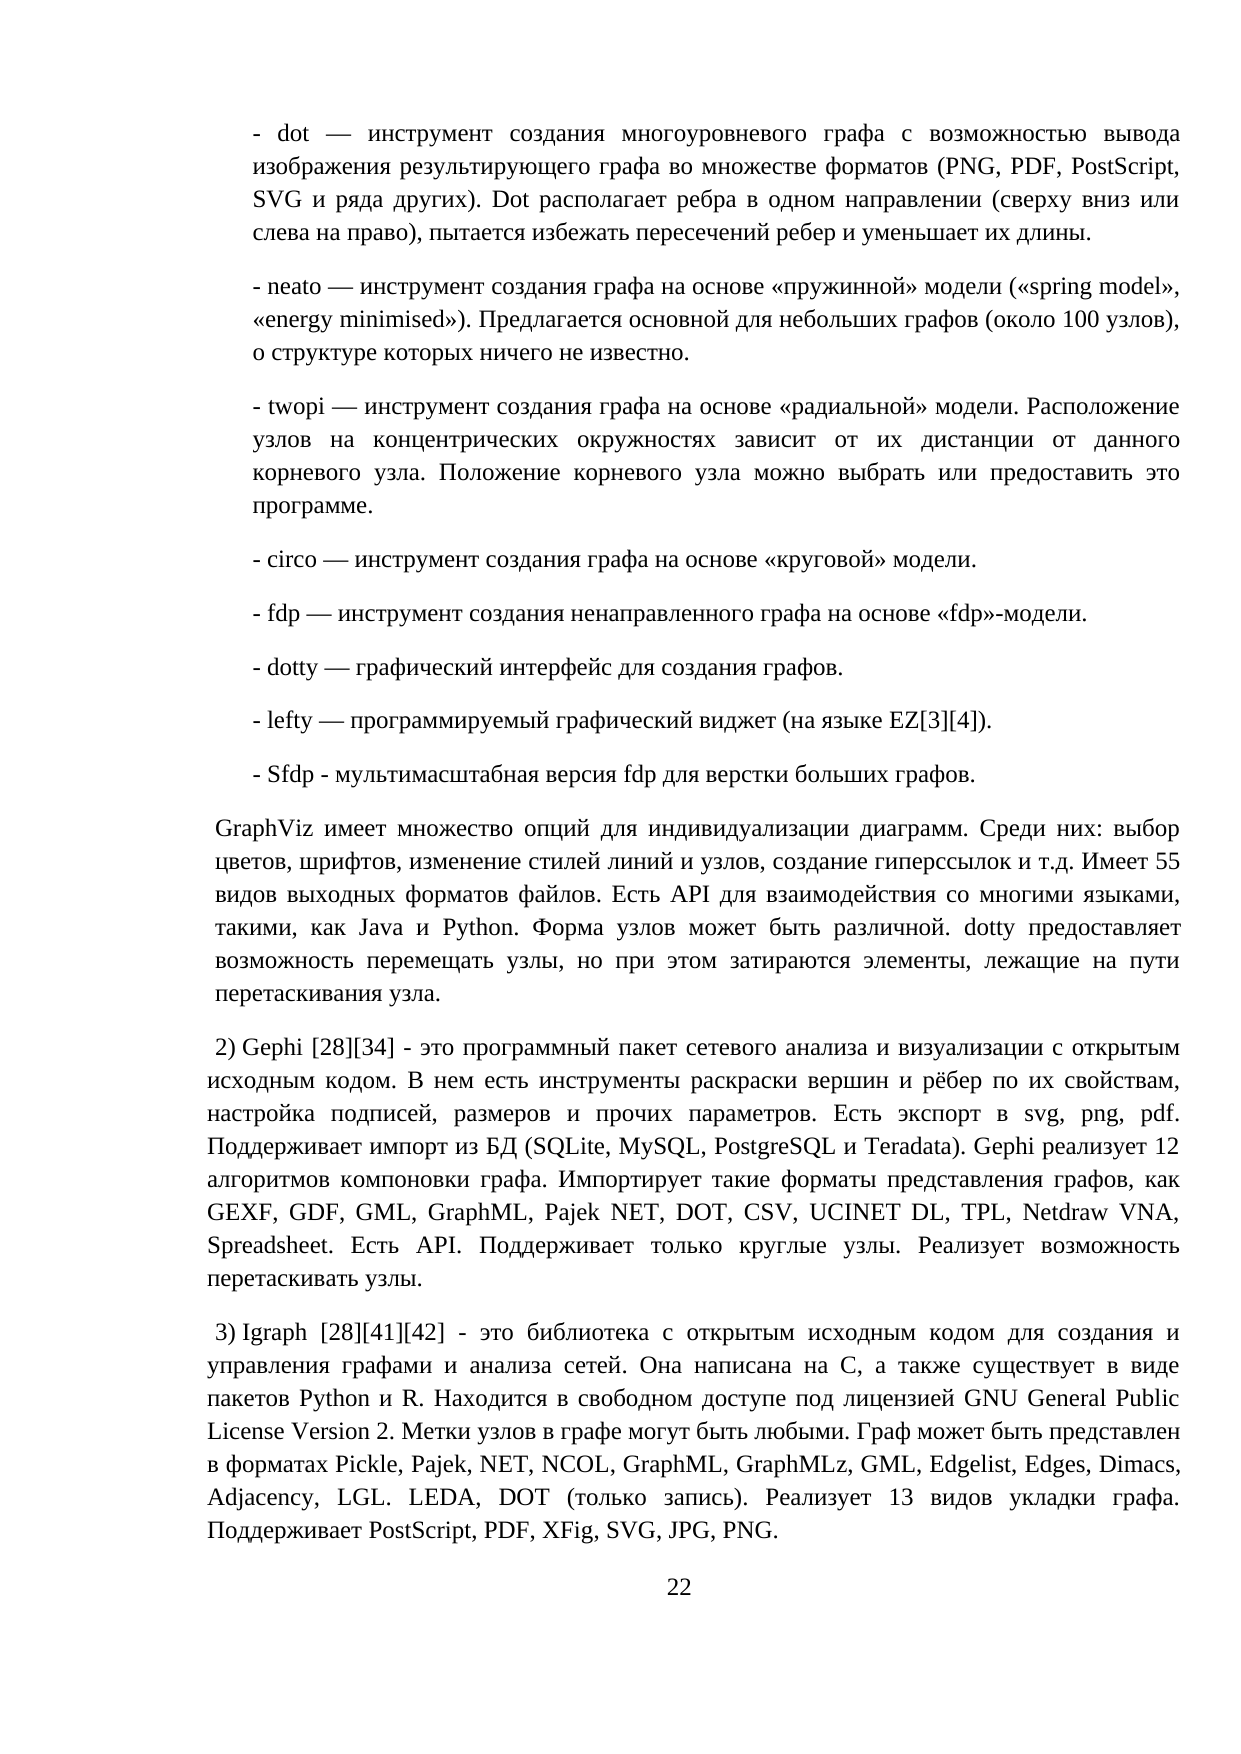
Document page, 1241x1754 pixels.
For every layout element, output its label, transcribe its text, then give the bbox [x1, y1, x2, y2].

text - lefty — программируемый графический виджет (на языке EZ[3][4]). [252, 705, 1181, 734]
list Igraph [28][41][42] - это библиотека с открытым исходным кодом для создания и управления графами и анализа сетей. Она написана на C, а также существует в виде пакетов Python и R. Находится в свободном доступе под лицензией GNU General Public License Version 2. Метки узлов в графе могут быть любыми. Граф может быть представлен в форматах Pickle, Pajek, NET, NCOL, GraphML, GraphMLz, GML, Edgelist, Edges, Dimacs, Adjacency, LGL. LEDA, DOT (только запись). Реализует 13 видов укладки графа. Поддерживает PostScript, PDF, XFig, SVG, JPG, PNG. [207, 1317, 1181, 1544]
text - fdp — инструмент создания ненаправленного графа на основе «fdp»-модели. [252, 598, 1181, 626]
text - dotty — графический интерфейс для создания графов. [252, 652, 1181, 680]
text - twopi — инструмент создания графа на основе «радиальной» модели. Расположение узлов на концентрических окружностях зависит от их дистанции от данного корневого узла. Положение корневого узла можно выбрать или предоставить это программе. [252, 391, 1181, 519]
text - circo — инструмент создания графа на основе «круговой» модели. [252, 544, 1181, 573]
text GraphViz имеет множество опций для индивидуализации диаграмм. Среди них: выбор цветов, шрифтов, изменение стилей линий и узлов, создание гиперссылок и т.д. Имеет 55 видов выходных форматов файлов. Есть API для взаимодействия со многими языками, такими, как Java и Python. Форма узлов может быть различной. dotty предоставляет возможность перемещать узлы, но при этом затираются элементы, лежащие на пути перетаскивания узла. [215, 813, 1181, 1007]
list Gephi [28][34] - это программный пакет сетевого анализа и визуализации с открытым исходным кодом. В нем есть инструменты раскраски вершин и рёбер по их свойствам, настройка подписей, размеров и прочих параметров. Есть экспорт в svg, png, pdf. Поддерживает импорт из БД (SQLite, MySQL, PostgreSQL и Teradata). Gephi реализует 12 алгоритмов компоновки графа. Импортирует такие форматы представления графов, как GEXF, GDF, GML, GraphML, Pajek NET, DOT, CSV, UCINET DL, TPL, Netdraw VNA, Spreadsheet. Есть API. Поддерживает только круглые узлы. Реализует возможность перетаскивать узлы. [207, 1032, 1181, 1292]
text - dot — инструмент создания многоуровневого графа с возможностью вывода изображения результирующего графа во множестве форматов (PNG, PDF, PostScript, SVG и ряда других). Dot располагает ребра в одном направлении (сверху вниз или слева на право), пытается избежать пересечений ребер и уменьшает их длины. [252, 118, 1181, 246]
text - Sfdp - мультимасштабная версия fdp для верстки больших графов. [252, 759, 1181, 788]
text - neato — инструмент создания графа на основе «пружинной» модели («spring model», «energy minimised»). Предлагается основной для небольших графов (около 100 узлов), о структуре которых ничего не известно. [252, 271, 1181, 366]
